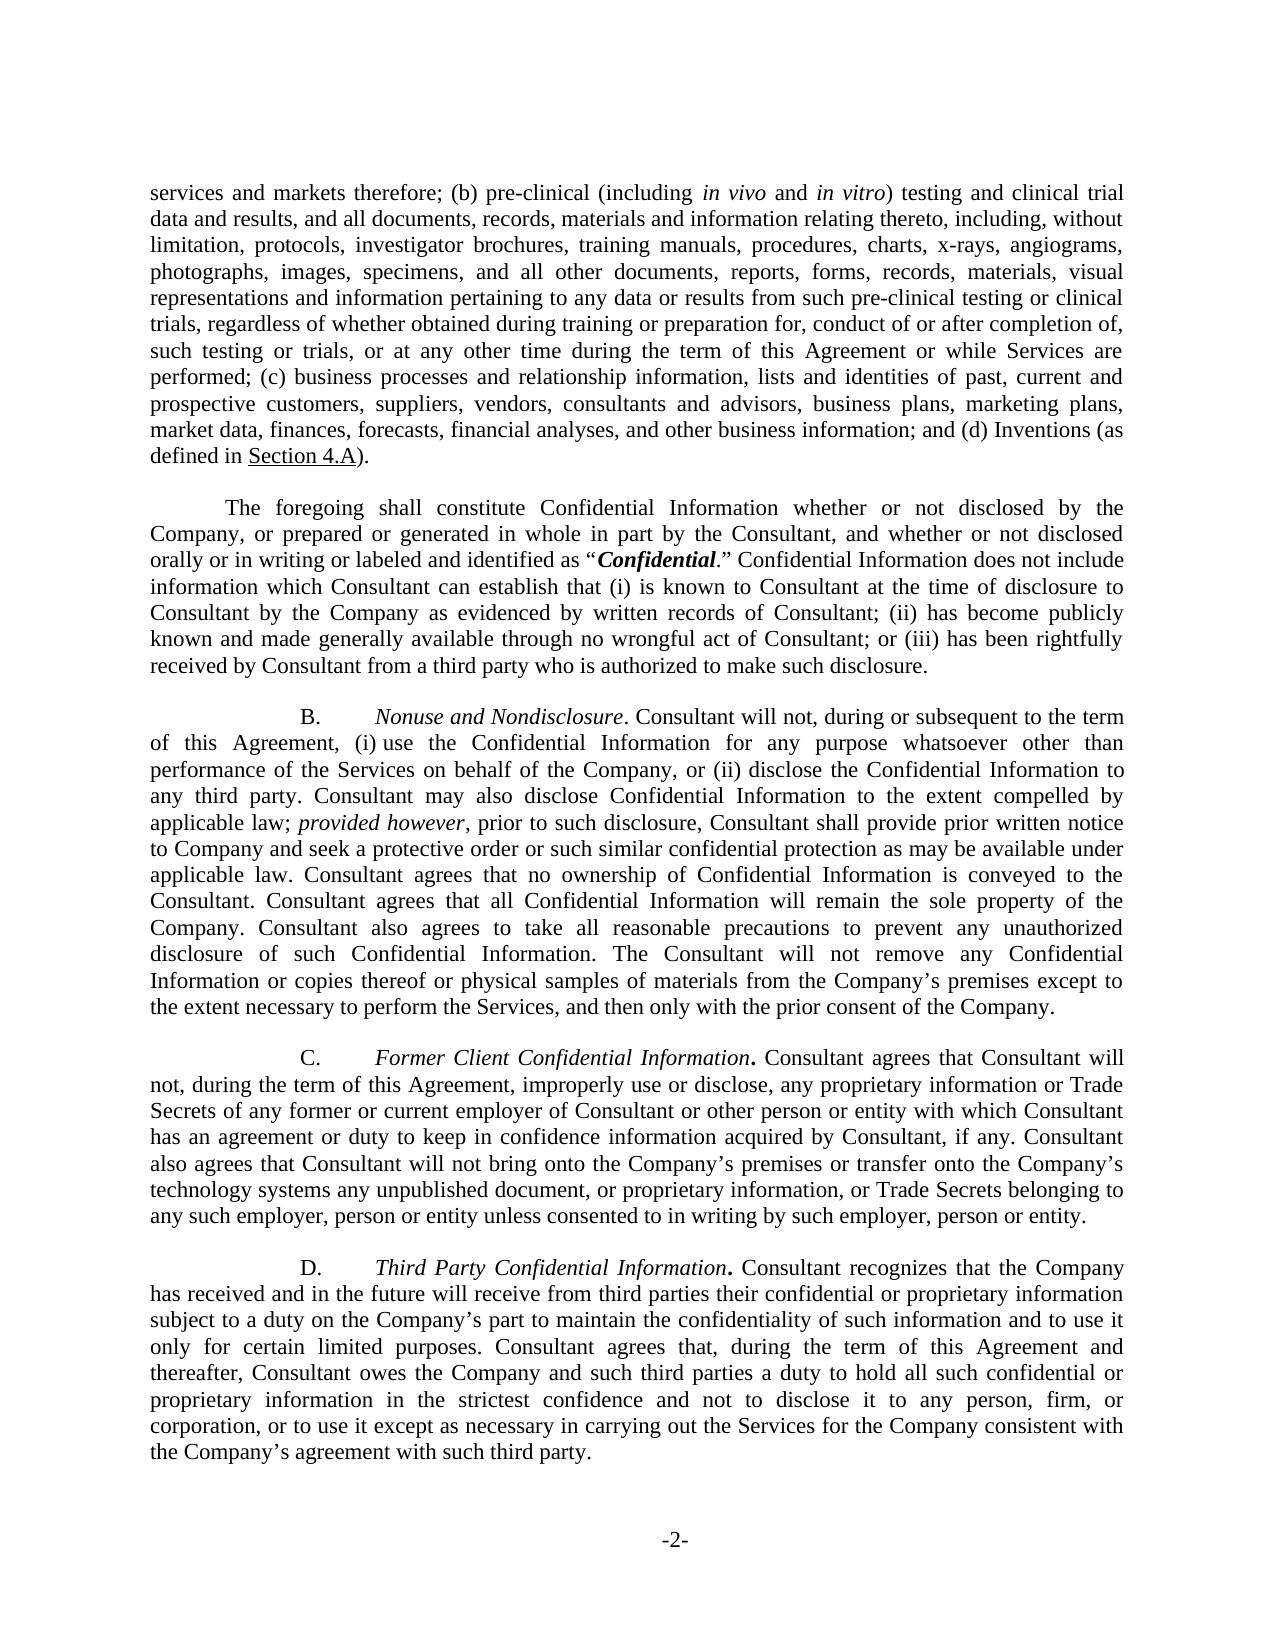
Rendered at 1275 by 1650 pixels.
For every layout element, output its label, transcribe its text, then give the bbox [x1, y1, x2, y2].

subtitle Nonuse and Nondisclosure. Consultant will not, during or subsequent to the term of this Agreement, (i) use the Confidential Information for any purpose whatsoever other than performance of the Services on behalf of the Company, or (ii) disclose the Confidential Information to any third party. Consultant may also disclose Confidential Information to the extent compelled by applicable law; provided however, prior to such disclosure, Consultant shall provide prior written notice to Company and seek a protective order or such similar confidential protection as may be available under applicable law. Consultant agrees that no ownership of Confidential Information is conveyed to the Consultant. Consultant agrees that all Confidential Information will remain the sole property of the Company. Consultant also agrees to take all reasonable precautions to prevent any unauthorized disclosure of such Confidential Information. The Consultant will not remove any Confidential Information or copies thereof or physical samples of materials from the Company’s premises except to the extent necessary to perform the Services, and then only with the prior consent of the Company. [150, 703, 1125, 1019]
text The foregoing shall constitute Confidential Information whether or not disclosed by the Company, or prepared or generated in whole in part by the Consultant, and whether or not disclosed orally or in writing or labeled and identified as “Confidential.” Confidential Information does not include information which Consultant can establish that (i) is known to Consultant at the time of disclosure to Consultant by the Company as evidenced by written records of Consultant; (ii) has become publicly known and made generally available through no wrongful act of Consultant; or (iii) has been rightfully received by Consultant from a third party who is authorized to make such disclosure. [150, 494, 1125, 678]
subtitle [150, 179, 1125, 469]
subtitle Former Client Confidential Information. Consultant agrees that Consultant will not, during the term of this Agreement, improperly use or disclose, any proprietary information or Trade Secrets of any former or current employer of Consultant or other person or entity with which Consultant has an agreement or duty to keep in confidence information acquired by Consultant, if any. Consultant also agrees that Consultant will not bring onto the Company’s premises or transfer onto the Company’s technology systems any unpublished document, or proprietary information, or Trade Secrets belonging to any such employer, person or entity unless consented to in writing by such employer, person or entity. [150, 1044, 1125, 1229]
subtitle Third Party Confidential Information. Consultant recognizes that the Company has received and in the future will receive from third parties their confidential or proprietary information subject to a duty on the Company’s part to maintain the confidentiality of such information and to use it only for certain limited purposes. Consultant agrees that, during the term of this Agreement and thereafter, Consultant owes the Company and such third parties a duty to hold all such confidential or proprietary information in the strictest confidence and not to disclose it to any person, firm, or corporation, or to use it except as necessary in carrying out the Services for the Company consistent with the Company’s agreement with such third party. [150, 1254, 1125, 1465]
